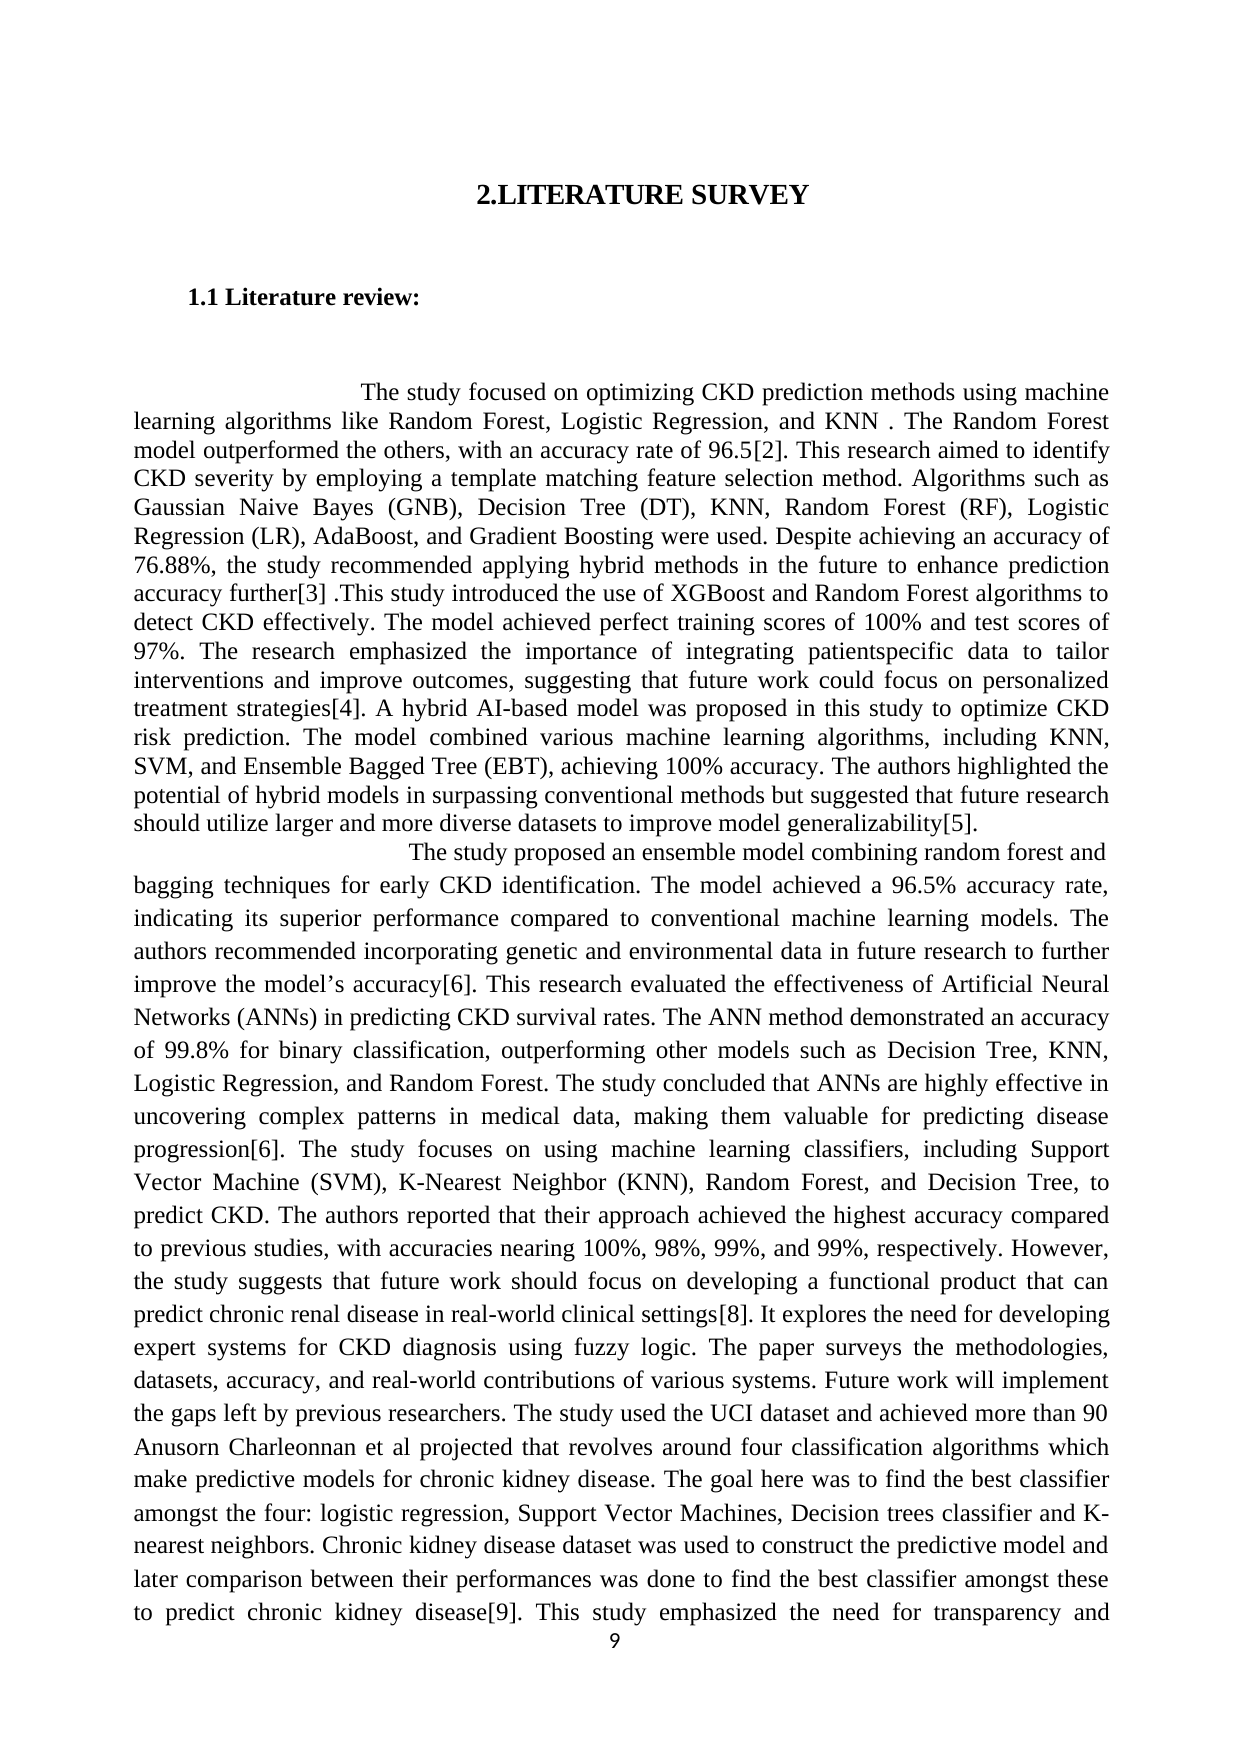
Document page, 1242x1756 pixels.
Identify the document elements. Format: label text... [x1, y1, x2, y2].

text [133, 837, 1110, 1625]
subtitle 2.LITERATURE SURVEY [133, 177, 1110, 211]
text The study focused on optimizing CKD prediction methods using machine learning algorithms like Random Forest, Logistic Regression, and KNN . The Random Forest model outperformed the others, with an accuracy rate of 96.5[2]. This research aimed to identify CKD severity by employing a template matching feature selection method. Algorithms such as Gaussian Naive Bayes (GNB), Decision Tree (DT), KNN, Random Forest (RF), Logistic Regression (LR), AdaBoost, and Gradient Boosting were used. Despite achieving an accuracy of 76.88%, the study recommended applying hybrid methods in the future to enhance prediction accuracy further[3] .This study introduced the use of XGBoost and Random Forest algorithms to detect CKD effectively. The model achieved perfect training scores of 100% and test scores of 97%. The research emphasized the importance of integrating patientspecific data to tailor interventions and improve outcomes, suggesting that future work could focus on personalized treatment strategies[4]. A hybrid AI-based model was proposed in this study to optimize CKD risk prediction. The model combined various machine learning algorithms, including KNN, SVM, and Ensemble Bagged Tree (EBT), achieving 100% accuracy. The authors highlighted the potential of hybrid models in surpassing conventional methods but suggested that future research should utilize larger and more diverse datasets to improve model generalizability[5]. [133, 377, 1110, 837]
subtitle Literature review: [187, 282, 1110, 311]
